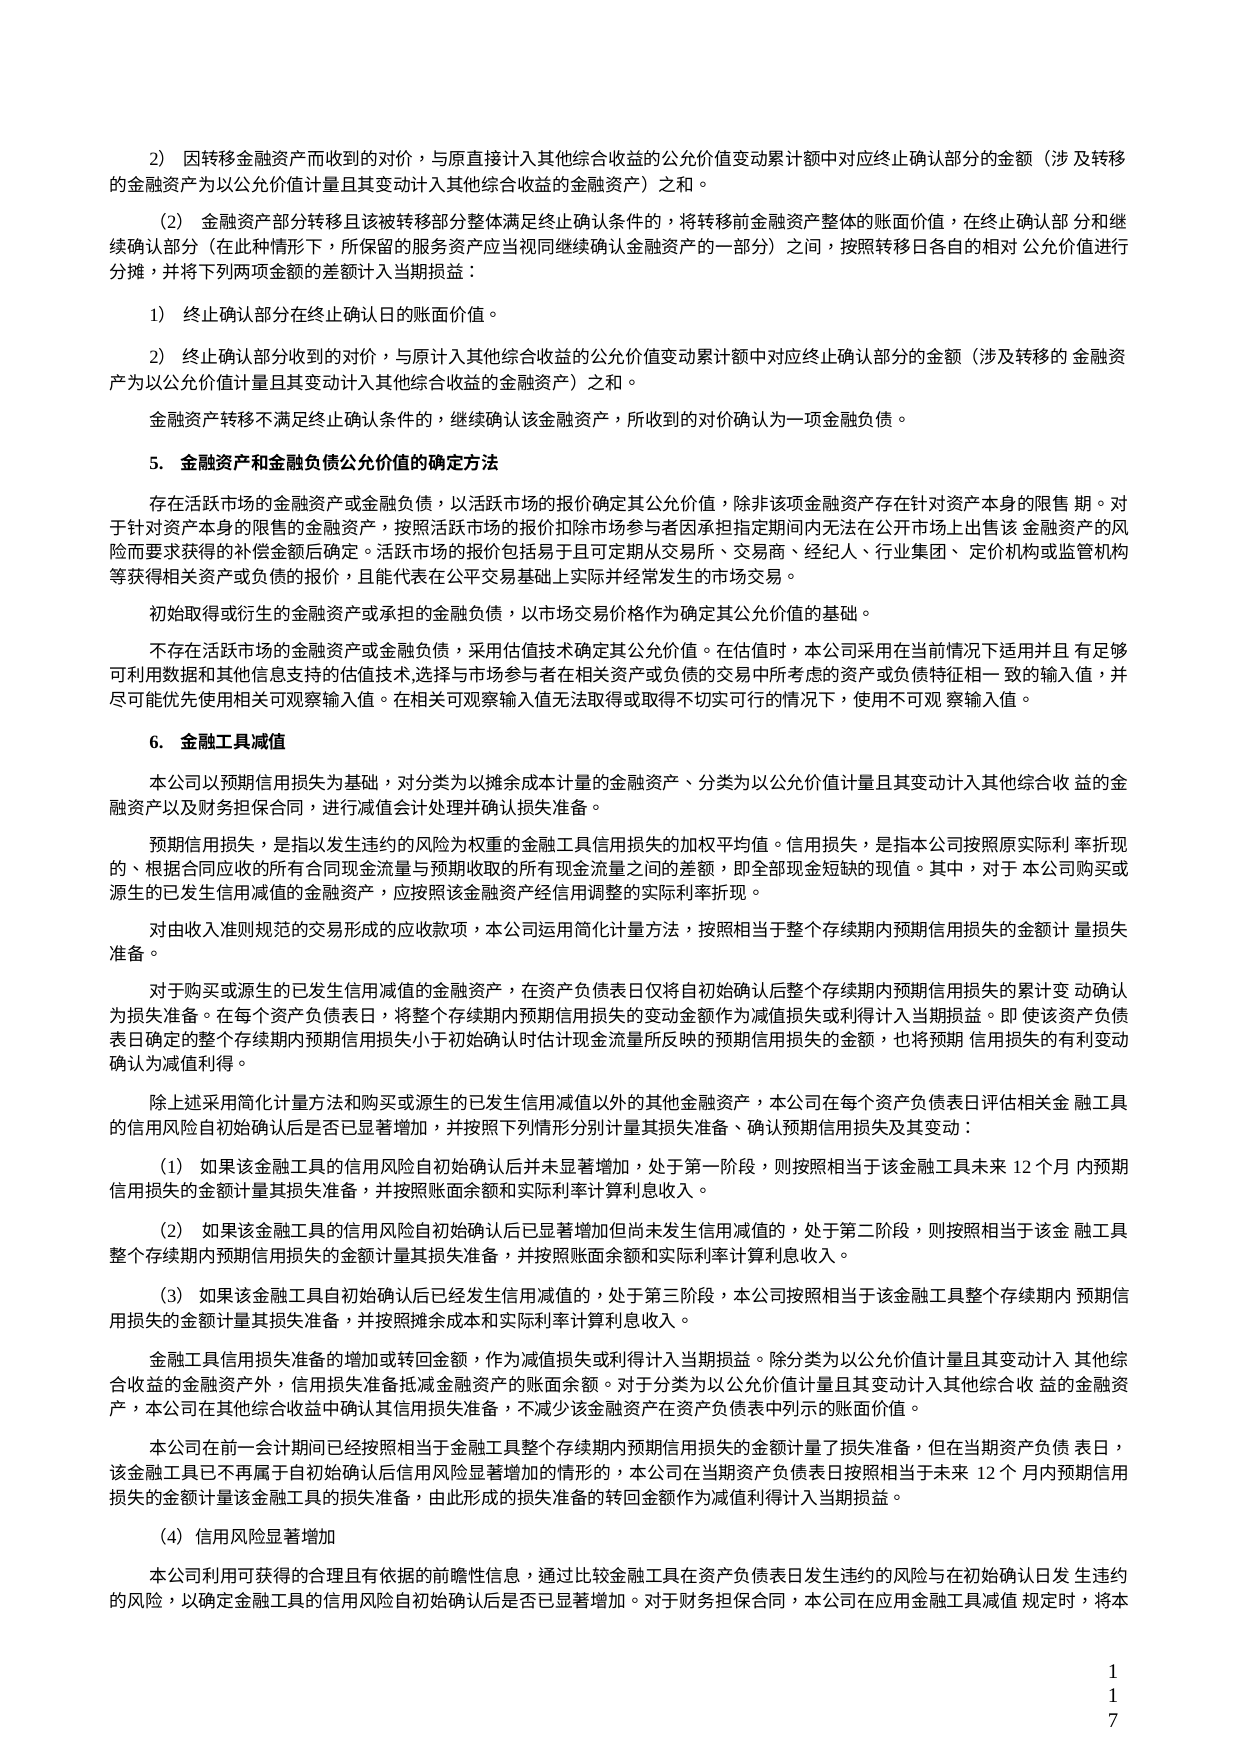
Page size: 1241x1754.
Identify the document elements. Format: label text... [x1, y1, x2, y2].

text 除上述采用简化计量方法和购买或源生的已发生信用减值以外的其他金融资产，本公司在每个资产负债表日评估相关金 融工具的信用风险自初始确认后是否已显著增加，并按照下列情形分别计量其损失准备、确认预期信用损失及其变动： [109, 1090, 1129, 1139]
text （4） 信用风险显著增加 [109, 1524, 1129, 1548]
text 预期信用损失，是指以发生违约的风险为权重的金融工具信用损失的加权平均值。信用损失，是指本公司按照原实际利 率折现的、根据合同应收的所有合同现金流量与预期收取的所有现金流量之间的差额，即全部现金短缺的现值。其中，对于 本公司购买或源生的已发生信用减值的金融资产，应按照该金融资产经信用调整的实际利率折现。 [109, 832, 1129, 904]
text 2） 因转移金融资产而收到的对价，与原直接计入其他综合收益的公允价值变动累计额中对应终止确认部分的金额（涉 及转移的金融资产为以公允价值计量且其变动计入其他综合收益的金融资产）之和。 [109, 145, 1129, 196]
text （1） 如果该金融工具的信用风险自初始确认后并未显著增加，处于第一阶段，则按照相当于该金融工具未来12个月 内预期信用损失的金额计量其损失准备，并按照账面余额和实际利率计算利息收入。 [109, 1154, 1129, 1203]
text 存在活跃市场的金融资产或金融负债，以活跃市场的报价确定其公允价值，除非该项金融资产存在针对资产本身的限售 期。对于针对资产本身的限售的金融资产，按照活跃市场的报价扣除市场参与者因承担指定期间内无法在公开市场上出售该 金融资产的风险而要求获得的补偿金额后确定。活跃市场的报价包括易于且可定期从交易所、交易商、经纪人、行业集团、 定价机构或监管机构等获得相关资产或负债的报价，且能代表在公平交易基础上实际并经常发生的市场交易。 [109, 490, 1129, 588]
text 本公司以预期信用损失为基础，对分类为以摊余成本计量的金融资产、分类为以公允价值计量且其变动计入其他综合收 益的金融资产以及财务担保合同，进行减值会计处理并确认损失准备。 [109, 770, 1129, 820]
text （2） 如果该金融工具的信用风险自初始确认后已显著增加但尚未发生信用减值的，处于第二阶段，则按照相当于该金 融工具整个存续期内预期信用损失的金额计量其损失准备，并按照账面余额和实际利率计算利息收入。 [109, 1217, 1129, 1267]
list 金融资产和金融负债公允价值的确定方法 [109, 450, 1129, 474]
text 金融资产转移不满足终止确认条件的，继续确认该金融资产，所收到的对价确认为一项金融负债。 [109, 407, 1129, 431]
text 1） 终止确认部分在终止确认日的账面价值。 [109, 302, 1129, 326]
list 金融工具减值 [109, 729, 1129, 754]
text （2） 金融资产部分转移且该被转移部分整体满足终止确认条件的，将转移前金融资产整体的账面价值，在终止确认部 分和继续确认部分（在此种情形下，所保留的服务资产应当视同继续确认金融资产的一部分）之间，按照转移日各自的相对 公允价值进行分摊，并将下列两项金额的差额计入当期损益： [109, 209, 1129, 283]
text （3） 如果该金融工具自初始确认后已经发生信用减值的，处于第三阶段，本公司按照相当于该金融工具整个存续期内 预期信用损失的金额计量其损失准备，并按照摊余成本和实际利率计算利息收入。 [109, 1282, 1129, 1333]
text 不存在活跃市场的金融资产或金融负债，采用估值技术确定其公允价值。在估值时，本公司采用在当前情况下适用并且 有足够可利用数据和其他信息支持的估值技术,选择与市场参与者在相关资产或负债的交易中所考虑的资产或负债特征相一 致的输入值，并尽可能优先使用相关可观察输入值。在相关可观察输入值无法取得或取得不切实可行的情况下，使用不可观 察输入值。 [109, 638, 1129, 711]
text 对由收入准则规范的交易形成的应收款项，本公司运用简化计量方法，按照相当于整个存续期内预期信用损失的金额计 量损失准备。 [109, 917, 1129, 966]
text 金融工具信用损失准备的增加或转回金额，作为减值损失或利得计入当期损益。除分类为以公允价值计量且其变动计入 其他综合收益的金融资产外，信用损失准备抵减金融资产的账面余额。对于分类为以公允价值计量且其变动计入其他综合收 益的金融资产，本公司在其他综合收益中确认其信用损失准备，不减少该金融资产在资产负债表中列示的账面价值。 [109, 1347, 1129, 1420]
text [109, 1563, 1129, 1612]
text 初始取得或衍生的金融资产或承担的金融负债，以市场交易价格作为确定其公允价值的基础。 [109, 601, 1129, 625]
text 2） 终止确认部分收到的对价，与原计入其他综合收益的公允价值变动累计额中对应终止确认部分的金额（涉及转移的 金融资产为以公允价值计量且其变动计入其他综合收益的金融资产）之和。 [109, 342, 1129, 394]
text 对于购买或源生的已发生信用减值的金融资产，在资产负债表日仅将自初始确认后整个存续期内预期信用损失的累计变 动确认为损失准备。在每个资产负债表日，将整个存续期内预期信用损失的变动金额作为减值损失或利得计入当期损益。即 使该资产负债表日确定的整个存续期内预期信用损失小于初始确认时估计现金流量所反映的预期信用损失的金额，也将预期 信用损失的有利变动确认为减值利得。 [109, 978, 1129, 1076]
text 本公司在前一会计期间已经按照相当于金融工具整个存续期内预期信用损失的金额计量了损失准备，但在当期资产负债 表日，该金融工具已不再属于自初始确认后信用风险显著增加的情形的，本公司在当期资产负债表日按照相当于未来12个 月内预期信用损失的金额计量该金融工具的损失准备，由此形成的损失准备的转回金额作为减值利得计入当期损益。 [109, 1435, 1129, 1509]
